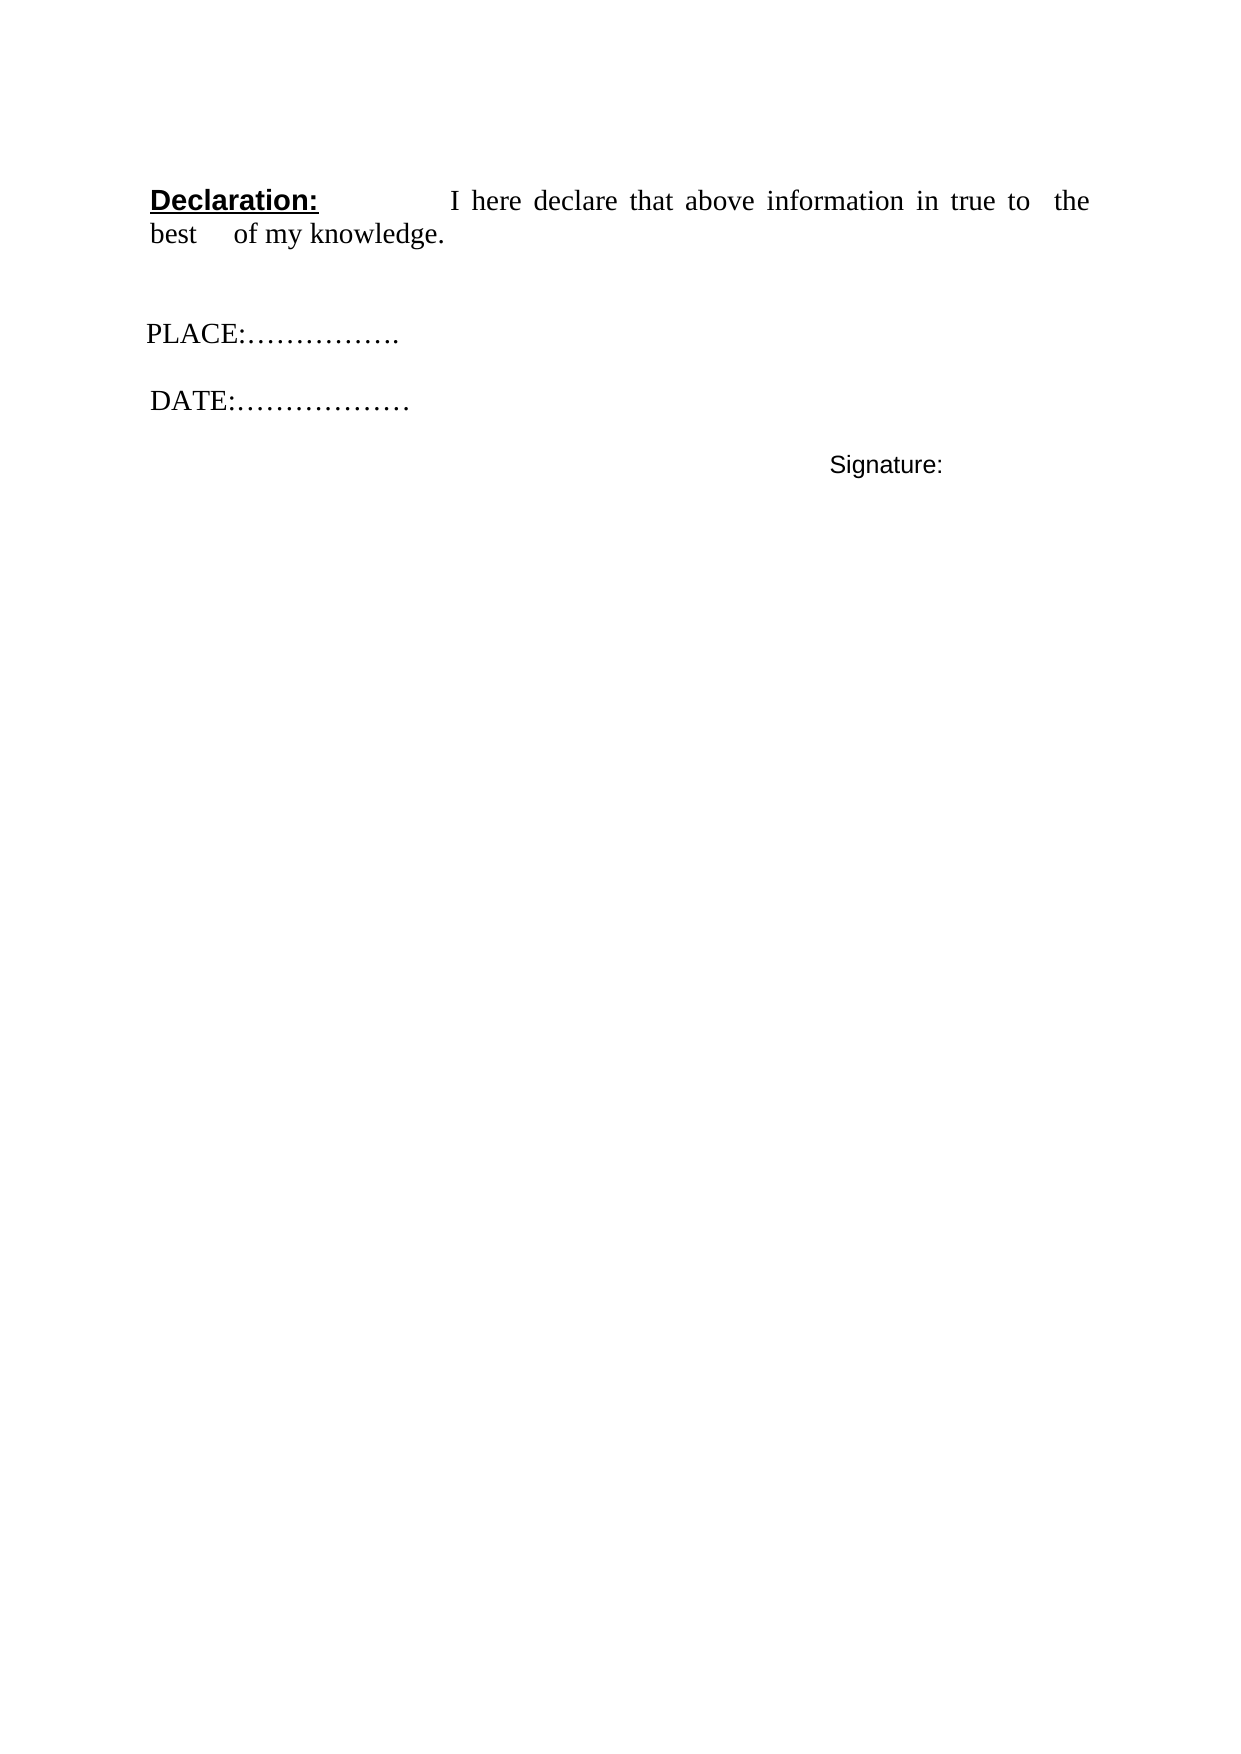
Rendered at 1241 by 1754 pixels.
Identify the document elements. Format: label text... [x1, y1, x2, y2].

text DATE:……………… [150, 383, 1090, 450]
text Declaration: I here declare that above information in true to the best of my knowledge. [150, 183, 1090, 250]
text Signature: [150, 450, 1090, 479]
text PLACE:……………. [131, 316, 1090, 350]
